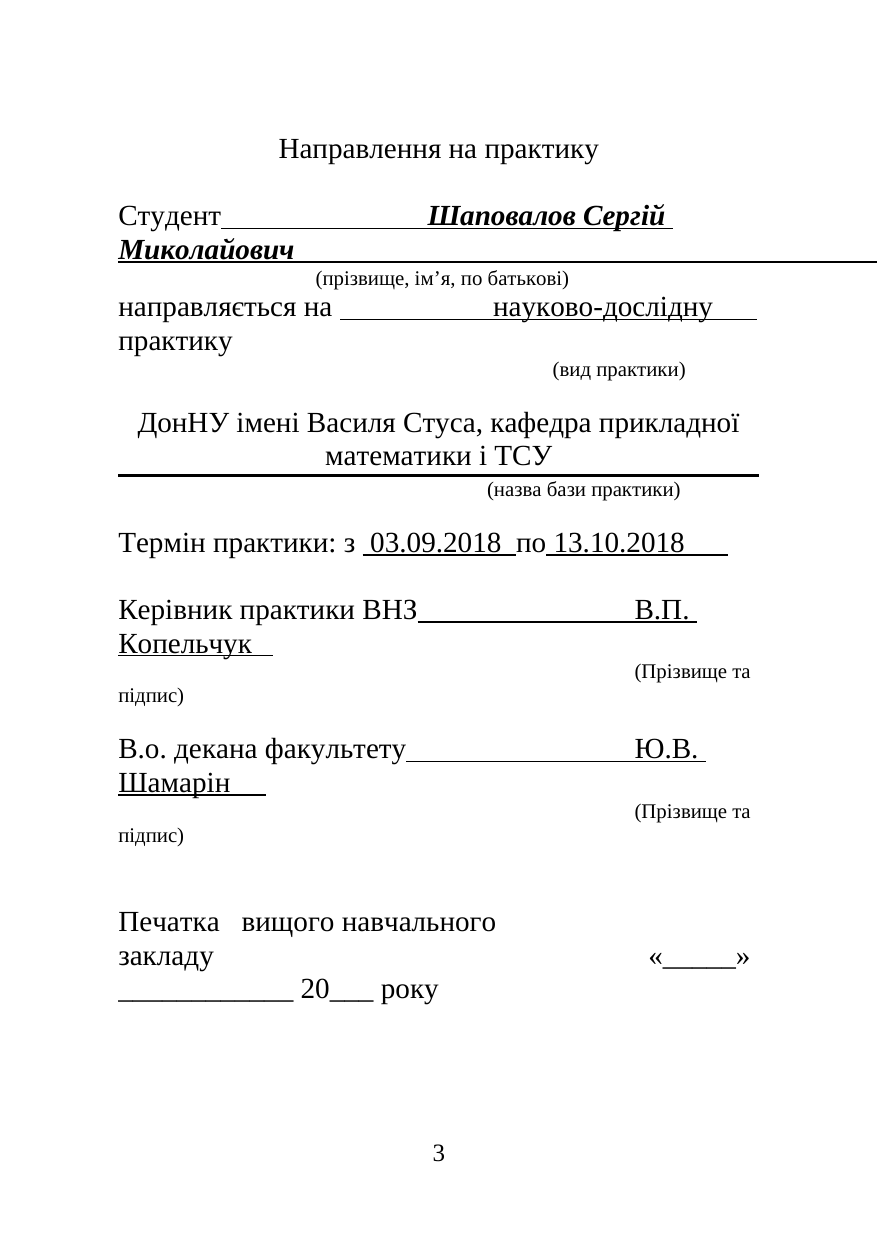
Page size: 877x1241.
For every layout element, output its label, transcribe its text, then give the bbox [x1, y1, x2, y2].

text (назва бази практики) [118, 477, 759, 501]
text ДонНУ імені Василя Стуса, кафедра прикладної математики і ТСУ [118, 405, 759, 474]
text (Прізвище та підпис) [118, 659, 759, 707]
text (Прізвище та підпис) [118, 799, 759, 847]
text Печатка вищого навчального [118, 904, 759, 938]
text Термін практики: з 03.09.2018 по 13.10.2018 [118, 525, 759, 559]
text В.о. декана факультету Ю.В. Шамарін [118, 732, 759, 799]
text направляється на науково-дослідну практику [118, 289, 759, 357]
text Направлення на практику [118, 131, 759, 165]
text (прізвище, ім’я, по батькові) [118, 266, 759, 289]
text Студент Шаповалов Сергiй Миколайович [118, 198, 759, 261]
text закладу «_____» ____________ 20___ року [118, 938, 759, 1005]
text Керівник практики ВНЗ В.П. Копельчук [118, 592, 759, 659]
text (вид практики) [118, 357, 759, 381]
